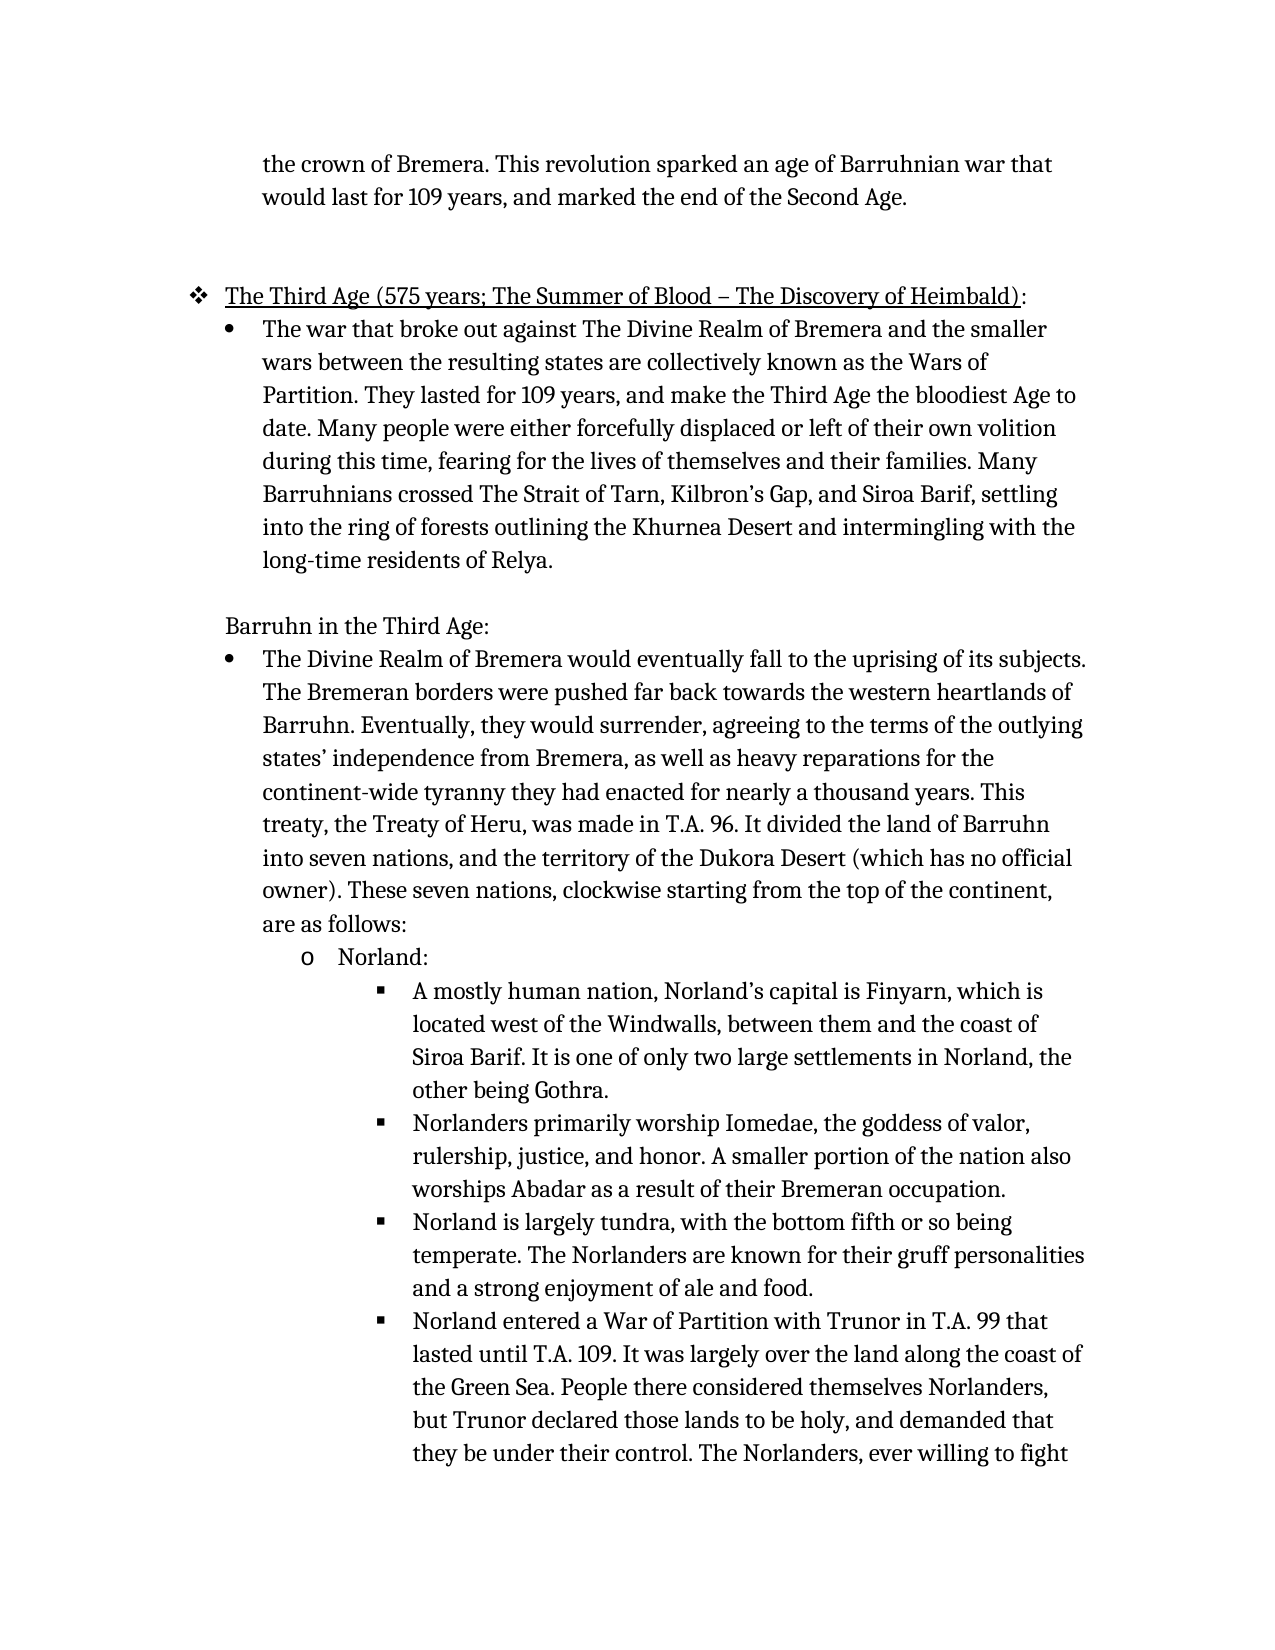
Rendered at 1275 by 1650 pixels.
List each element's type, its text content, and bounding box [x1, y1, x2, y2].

list Norland: [300, 942, 1087, 972]
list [375, 1307, 1087, 1468]
list The Third Age (575 years; The Summer of Blood – The Discovery of Heimbald): [187, 282, 1087, 311]
list The Divine Realm of Bremera would eventually fall to the uprising of its subjects. The Bremeran borders were pushed far back towards the western heartlands of Barruhn. Eventually, they would surrender, agreeing to the terms of the outlying states’ independence from Bremera, as well as heavy reparations for the continent-wide tyranny they had enacted for nearly a thousand years. This treaty, the Treaty of Heru, was made in T.A. 96. It divided the land of Barruhn into seven nations, and the territory of the Dukora Desert (which has no official owner). These seven nations, clockwise starting from the top of the continent, are as follows: [225, 645, 1087, 938]
list Norlanders primarily worship Iomedae, the goddess of valor, rulership, justice, and honor. A smaller portion of the nation also worships Abadar as a result of their Bremeran occupation. [375, 1109, 1087, 1204]
text Barruhn in the Third Age: [225, 612, 1087, 641]
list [225, 150, 1087, 212]
list Norland is largely tundra, with the bottom fifth or so being temperate. The Norlanders are known for their gruff personalities and a strong enjoyment of ale and food. [375, 1208, 1087, 1303]
list A mostly human nation, Norland’s capital is Finyarn, which is located west of the Windwalls, between them and the coast of Siroa Barif. It is one of only two large settlements in Norland, the other being Gothra. [375, 977, 1087, 1105]
list The war that broke out against The Divine Realm of Bremera and the smaller wars between the resulting states are collectively known as the Wars of Partition. They lasted for 109 years, and make the Third Age the bloodiest Age to date. Many people were either forcefully displaced or left of their own volition during this time, fearing for the lives of themselves and their families. Many Barruhnians crossed The Strait of Tarn, Kilbron’s Gap, and Siroa Barif, settling into the ring of forests outlining the Khurnea Desert and intermingling with the long-time residents of Relya. [225, 315, 1087, 575]
